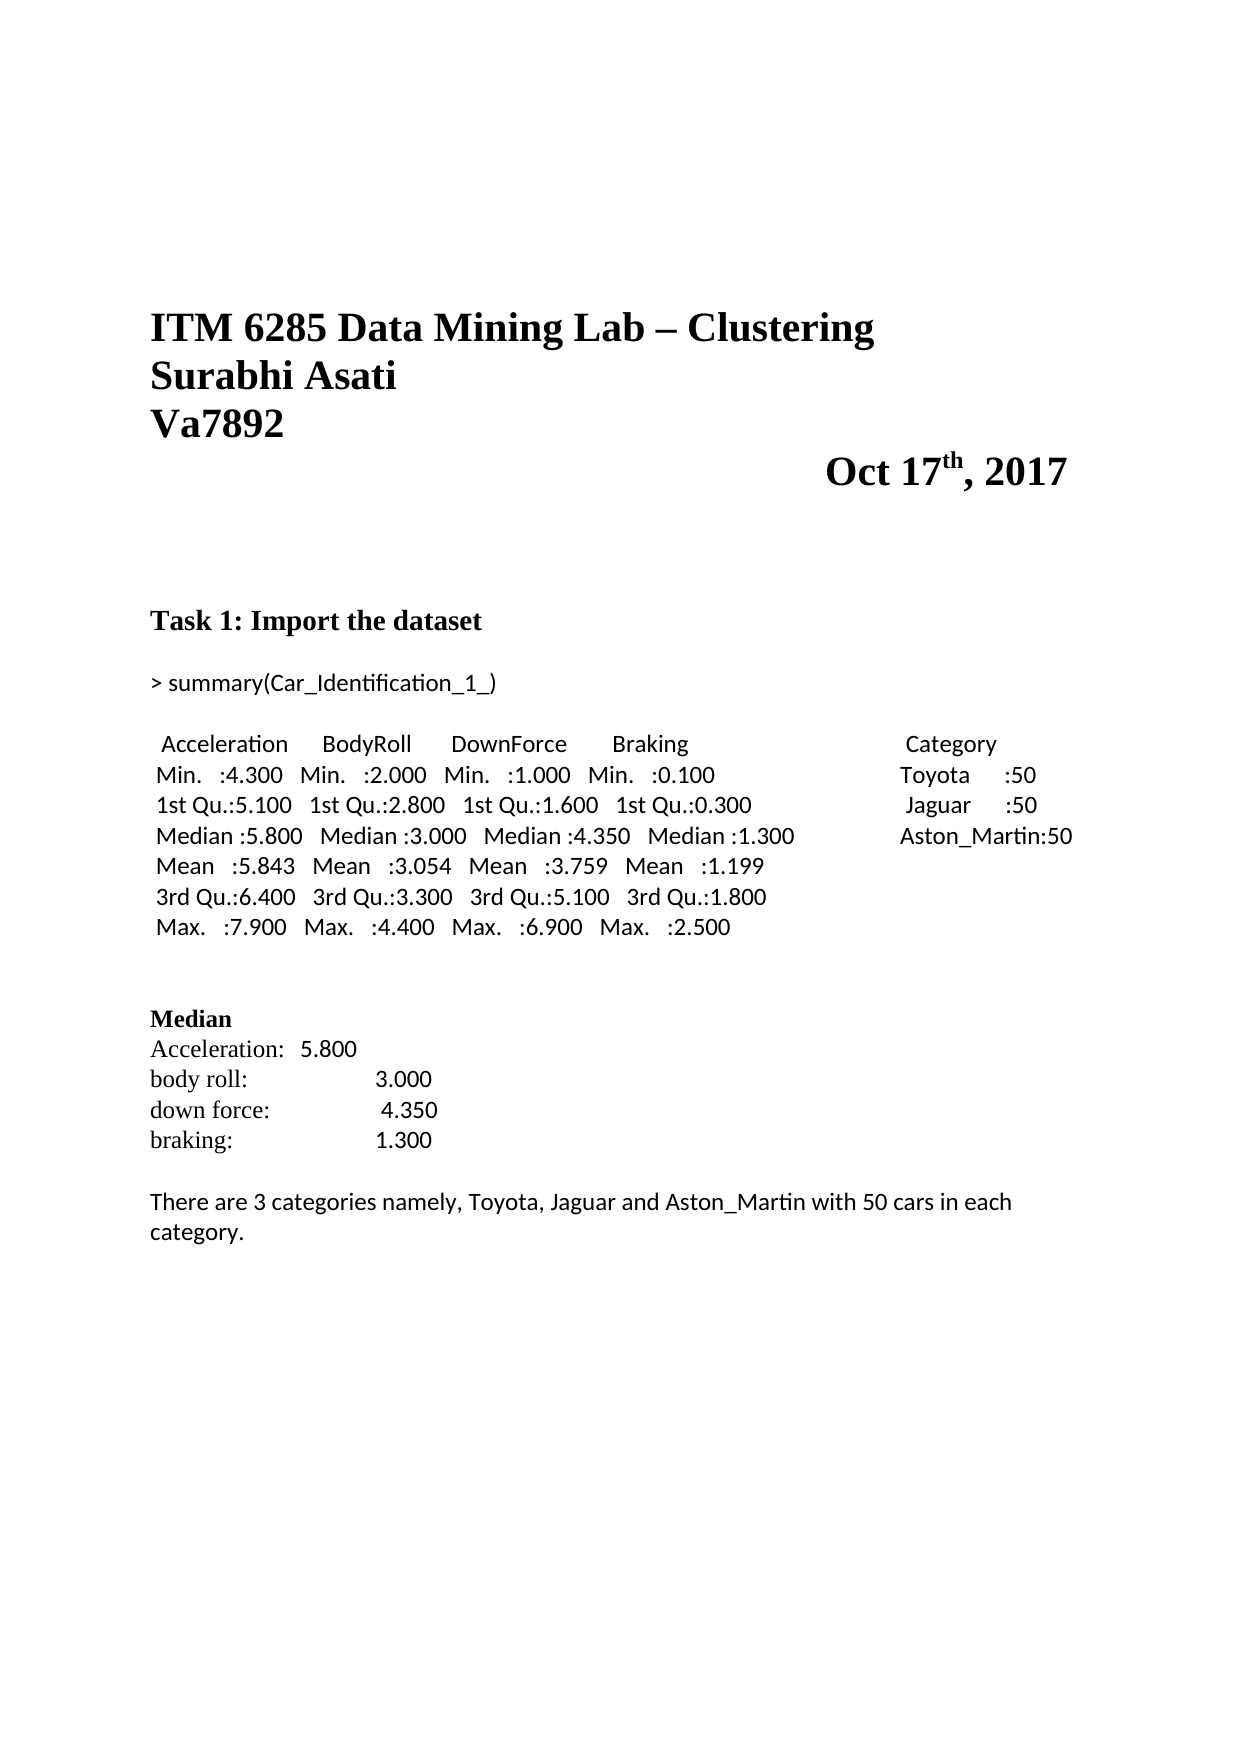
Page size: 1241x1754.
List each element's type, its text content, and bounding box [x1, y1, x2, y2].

text Acceleration: 5.800 [150, 1033, 1090, 1063]
text There are 3 categories namely, Toyota, Jaguar and Aston_Martin with 50 cars in each category. [150, 1186, 1090, 1247]
text Acceleration BodyRoll DownForce Braking Category [150, 728, 1090, 759]
text braking: 1.300 [150, 1124, 1090, 1155]
text Va7892 [150, 398, 1090, 446]
text Task 1: Import the dataset [150, 603, 1090, 637]
text down force: 4.350 [150, 1094, 1090, 1124]
text Surabhi Asati [150, 351, 1090, 398]
text > summary(Car_Identification_1_) [150, 667, 1090, 698]
text Max. :7.900 Max. :4.400 Max. :6.900 Max. :2.500 [150, 911, 1090, 942]
text Median [150, 1004, 1090, 1033]
text Mean :5.843 Mean :3.054 Mean :3.759 Mean :1.199 [150, 850, 1090, 881]
text Min. :4.300 Min. :2.000 Min. :1.000 Min. :0.100 Toyota :50 [150, 759, 1090, 789]
text 1st Qu.:5.100 1st Qu.:2.800 1st Qu.:1.600 1st Qu.:0.300 Jaguar :50 [150, 789, 1090, 820]
text Median :5.800 Median :3.000 Median :4.350 Median :1.300 Aston_Martin:50 [150, 820, 1090, 850]
text ITM 6285 Data Mining Lab – Clustering [150, 303, 1090, 351]
text 3rd Qu.:6.400 3rd Qu.:3.300 3rd Qu.:5.100 3rd Qu.:1.800 [150, 881, 1090, 911]
text Oct 17th, 2017 [150, 446, 1090, 494]
text body roll: 3.000 [150, 1063, 1090, 1094]
